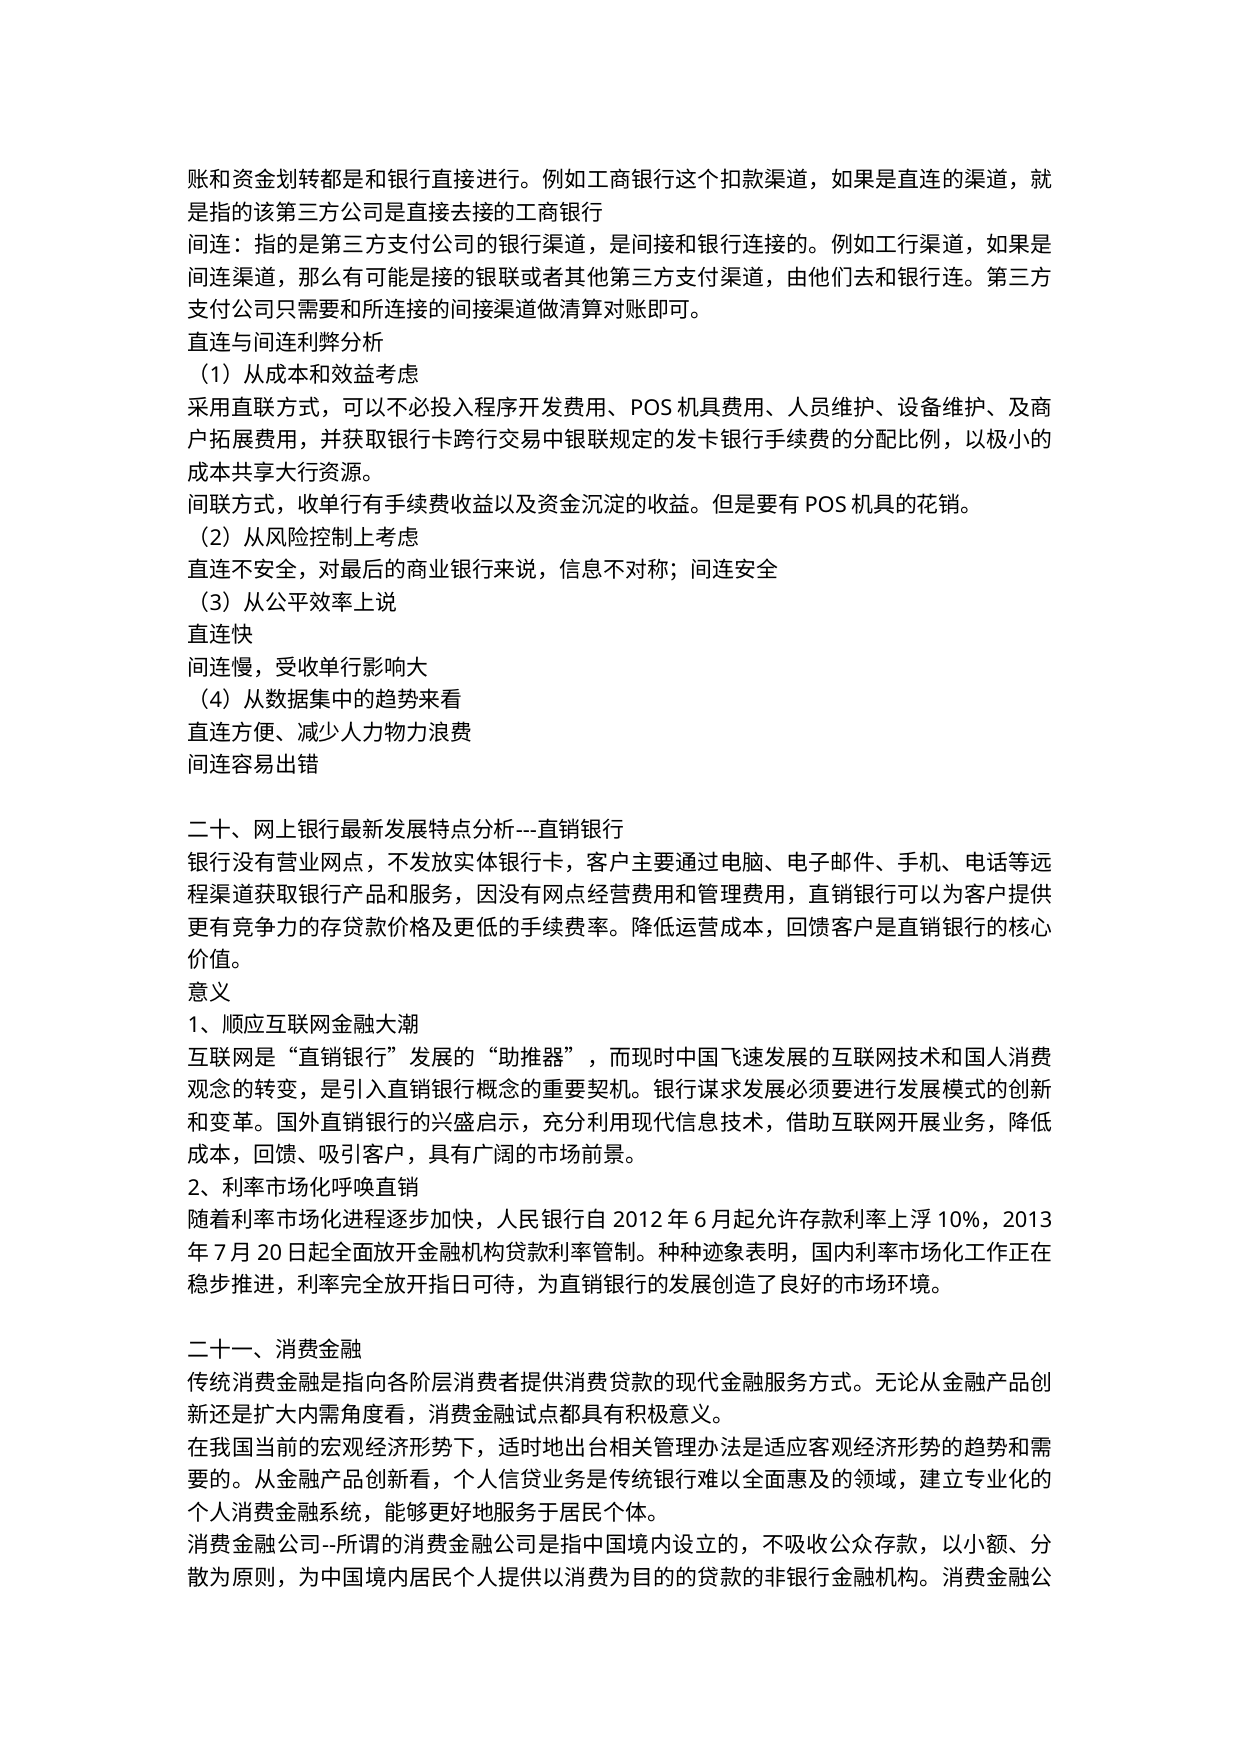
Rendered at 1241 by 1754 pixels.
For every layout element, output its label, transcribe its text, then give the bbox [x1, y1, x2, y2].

text 二十一、消费金融 [187, 1332, 1053, 1364]
text （3）从公平效率上说 [187, 584, 1053, 617]
text 意义 [187, 974, 1053, 1007]
text （2）从风险控制上考虑 [187, 519, 1053, 552]
text 直连快 [187, 617, 1053, 649]
text 1、顺应互联网金融大潮 [187, 1007, 1053, 1039]
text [187, 162, 1053, 227]
text 间连：指的是第三方支付公司的银行渠道，是间接和银行连接的。例如工行渠道，如果是间连渠道，那么有可能是接的银联或者其他第三方支付渠道，由他们去和银行连。第三方支付公司只需要和所连接的间接渠道做清算对账即可。 [187, 227, 1053, 324]
text 二十、网上银行最新发展特点分析---直销银行 [187, 812, 1053, 844]
text 间连慢，受收单行影响大 [187, 649, 1053, 682]
text 随着利率市场化进程逐步加快，人民银行自2012年6月起允许存款利率上浮10%，2013年7月20日起全面放开金融机构贷款利率管制。种种迹象表明，国内利率市场化工作正在稳步推进，利率完全放开指日可待，为直销银行的发展创造了良好的市场环境。 [187, 1202, 1053, 1299]
text 直连与间连利弊分析 [187, 324, 1053, 357]
text 在我国当前的宏观经济形势下，适时地出台相关管理办法是适应客观经济形势的趋势和需要的。从金融产品创新看，个人信贷业务是传统银行难以全面惠及的领域，建立专业化的个人消费金融系统，能够更好地服务于居民个体。 [187, 1429, 1053, 1527]
text 银行没有营业网点，不发放实体银行卡，客户主要通过电脑、电子邮件、手机、电话等远程渠道获取银行产品和服务，因没有网点经营费用和管理费用，直销银行可以为客户提供更有竞争力的存贷款价格及更低的手续费率。降低运营成本，回馈客户是直销银行的核心价值。 [187, 844, 1053, 974]
text 直连方便、减少人力物力浪费 [187, 714, 1053, 747]
text 采用直联方式，可以不必投入程序开发费用、POS机具费用、人员维护、设备维护、及商户拓展费用，并获取银行卡跨行交易中银联规定的发卡银行手续费的分配比例，以极小的成本共享大行资源。 [187, 389, 1053, 487]
text 2、利率市场化呼唤直销 [187, 1169, 1053, 1202]
text 间连容易出错 [187, 747, 1053, 779]
text 直连不安全，对最后的商业银行来说，信息不对称；间连安全 [187, 552, 1053, 584]
text （1）从成本和效益考虑 [187, 357, 1053, 389]
text 传统消费金融是指向各阶层消费者提供消费贷款的现代金融服务方式。无论从金融产品创新还是扩大内需角度看，消费金融试点都具有积极意义。 [187, 1364, 1053, 1429]
text （4）从数据集中的趋势来看 [187, 682, 1053, 714]
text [187, 1527, 1053, 1592]
text 间联方式，收单行有手续费收益以及资金沉淀的收益。但是要有POS机具的花销。 [187, 487, 1053, 519]
text 互联网是“直销银行”发展的“助推器”，而现时中国飞速发展的互联网技术和国人消费观念的转变，是引入直销银行概念的重要契机。银行谋求发展必须要进行发展模式的创新和变革。国外直销银行的兴盛启示，充分利用现代信息技术，借助互联网开展业务，降低成本，回馈、吸引客户，具有广阔的市场前景。 [187, 1039, 1053, 1169]
